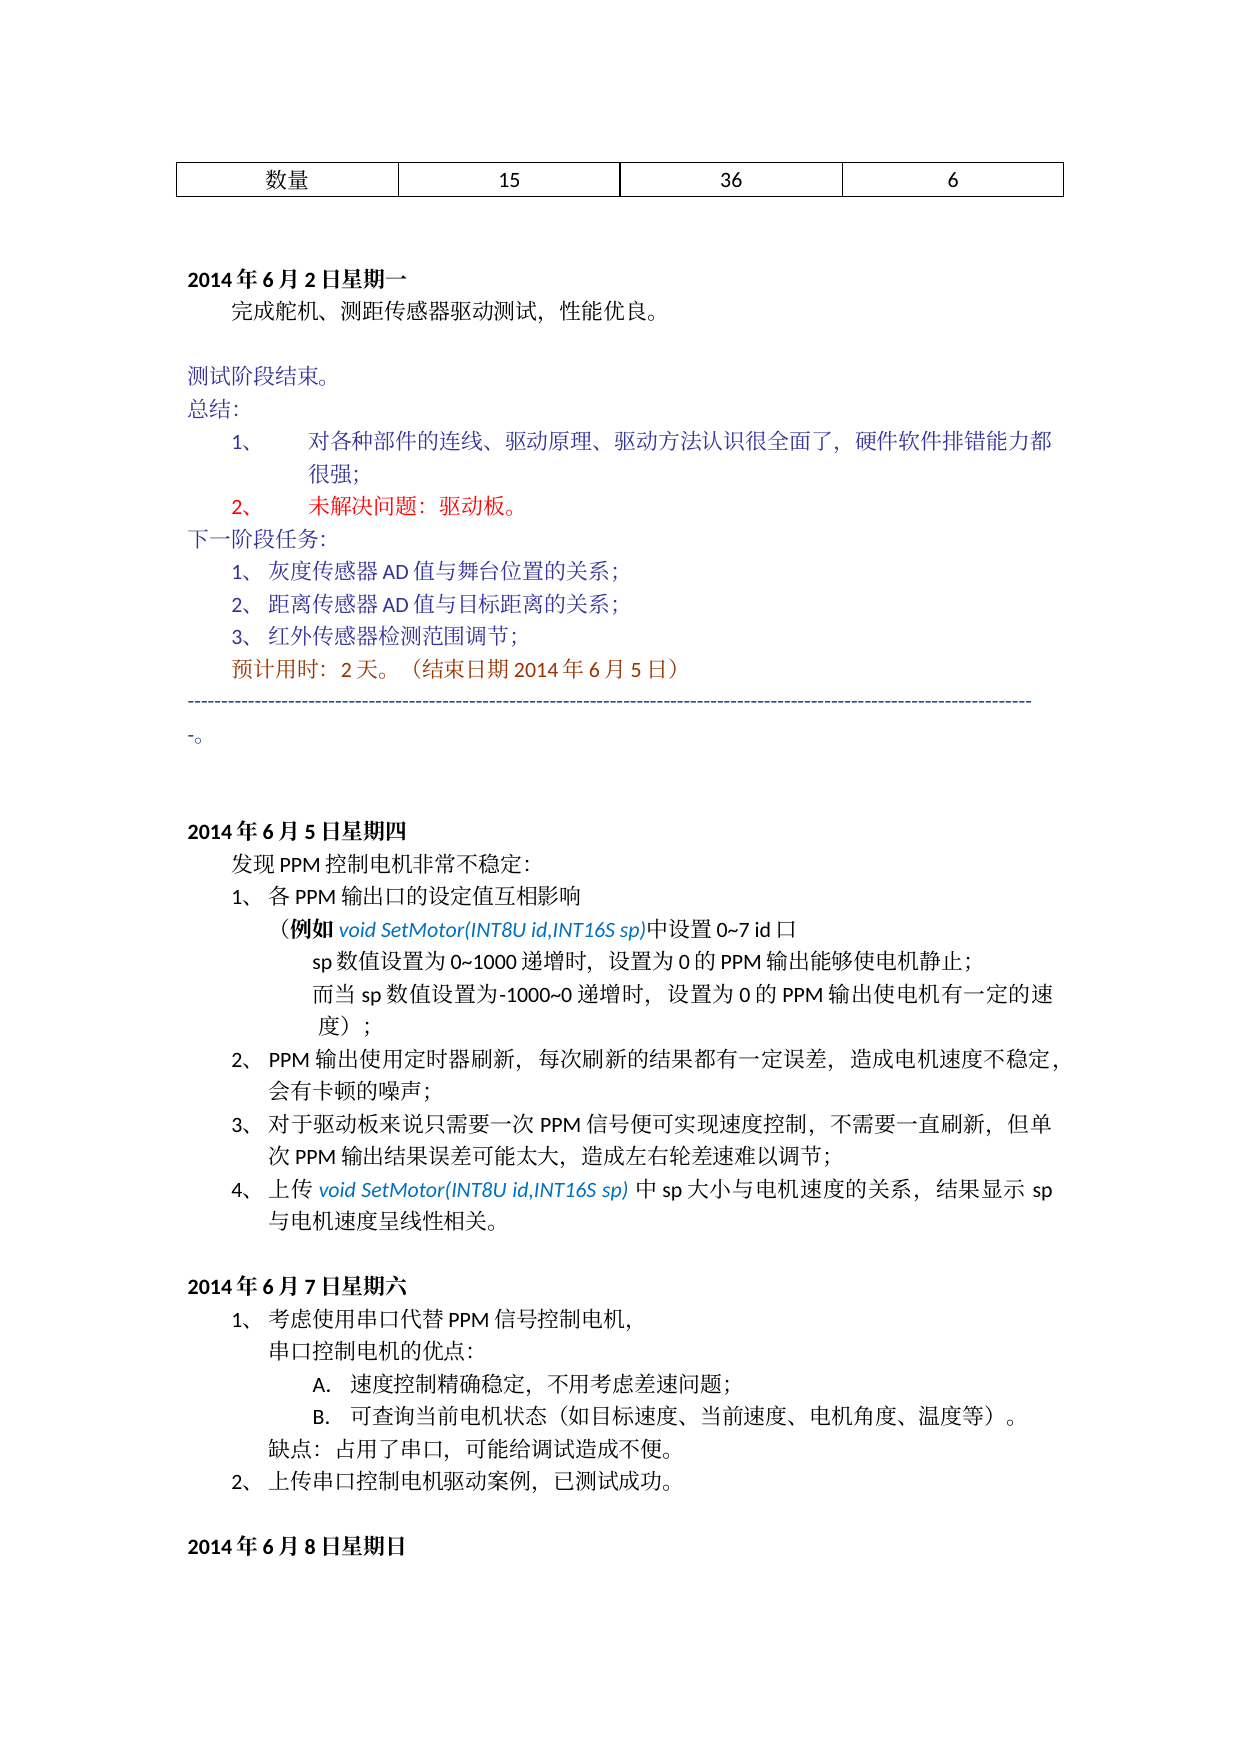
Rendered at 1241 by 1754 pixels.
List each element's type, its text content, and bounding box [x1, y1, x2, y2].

list 红外传感器检测范围调节； [231, 619, 1053, 652]
text （例如void SetMotor(INT8U id,INT16S sp)中设置0~7 id口 [269, 912, 1053, 944]
text 2014年6月5日星期四 [187, 814, 1053, 847]
list 未解决问题：驱动板。 [231, 489, 1053, 522]
list 上传串口控制电机驱动案例，已测试成功。 [231, 1464, 1053, 1497]
list 考虑使用串口代替PPM信号控制电机， [231, 1302, 1053, 1334]
text sp数值设置为0~1000递增时，设置为0的PPM输出能够使电机静止； [225, 944, 1053, 977]
text 而当sp数值设置为-1000~0递增时，设置为0的PPM输出使电机有一定的速 度）； [225, 977, 1053, 1042]
text 串口控制电机的优点： [269, 1334, 1053, 1367]
list 距离传感器AD值与目标距离的关系； [231, 587, 1053, 619]
text 测试阶段结束。 [187, 359, 1053, 392]
table_cell 36 [621, 163, 842, 196]
table_cell 15 [399, 163, 619, 196]
text 发现PPM控制电机非常不稳定： [187, 847, 1053, 879]
table_cell 数量 [177, 163, 398, 196]
text 缺点：占用了串口，可能给调试造成不便。 [269, 1432, 1053, 1464]
list 速度控制精确稳定，不用考虑差速问题； [312, 1367, 1053, 1399]
list 对各种部件的连线、驱动原理、驱动方法认识很全面了，硬件软件排错能力都很强； [231, 424, 1053, 489]
text 2014年6月7日星期六 [187, 1269, 1053, 1302]
list 可查询当前电机状态（如目标速度、当前速度、电机角度、温度等）。 [312, 1399, 1053, 1432]
list 上传void SetMotor(INT8U id,INT16S sp) 中sp大小与电机速度的关系，结果显示sp与电机速度呈线性相关。 [231, 1172, 1053, 1237]
list PPM输出使用定时器刷新，每次刷新的结果都有一定误差，造成电机速度不稳定，会有卡顿的噪声； [231, 1042, 1053, 1107]
text 总结： [187, 392, 1053, 424]
text -------------------------------------------------------------------------------------------------------------------------------。 [187, 684, 1053, 749]
list 灰度传感器AD值与舞台位置的关系； [231, 554, 1053, 587]
text 2014年6月8日星期日 [187, 1529, 1053, 1562]
text 下一阶段任务： [187, 522, 1053, 554]
list 各PPM输出口的设定值互相影响 [231, 879, 1053, 912]
list 对于驱动板来说只需要一次PPM信号便可实现速度控制，不需要一直刷新，但单次PPM输出结果误差可能太大，造成左右轮差速难以调节； [231, 1107, 1053, 1172]
table_cell 6 [843, 163, 1063, 196]
text 2014年6月2日星期一 [187, 262, 1053, 294]
text 预计用时：2天。（结束日期2014年6月5日） [231, 652, 1053, 684]
text 完成舵机、测距传感器驱动测试，性能优良。 [187, 294, 1053, 327]
